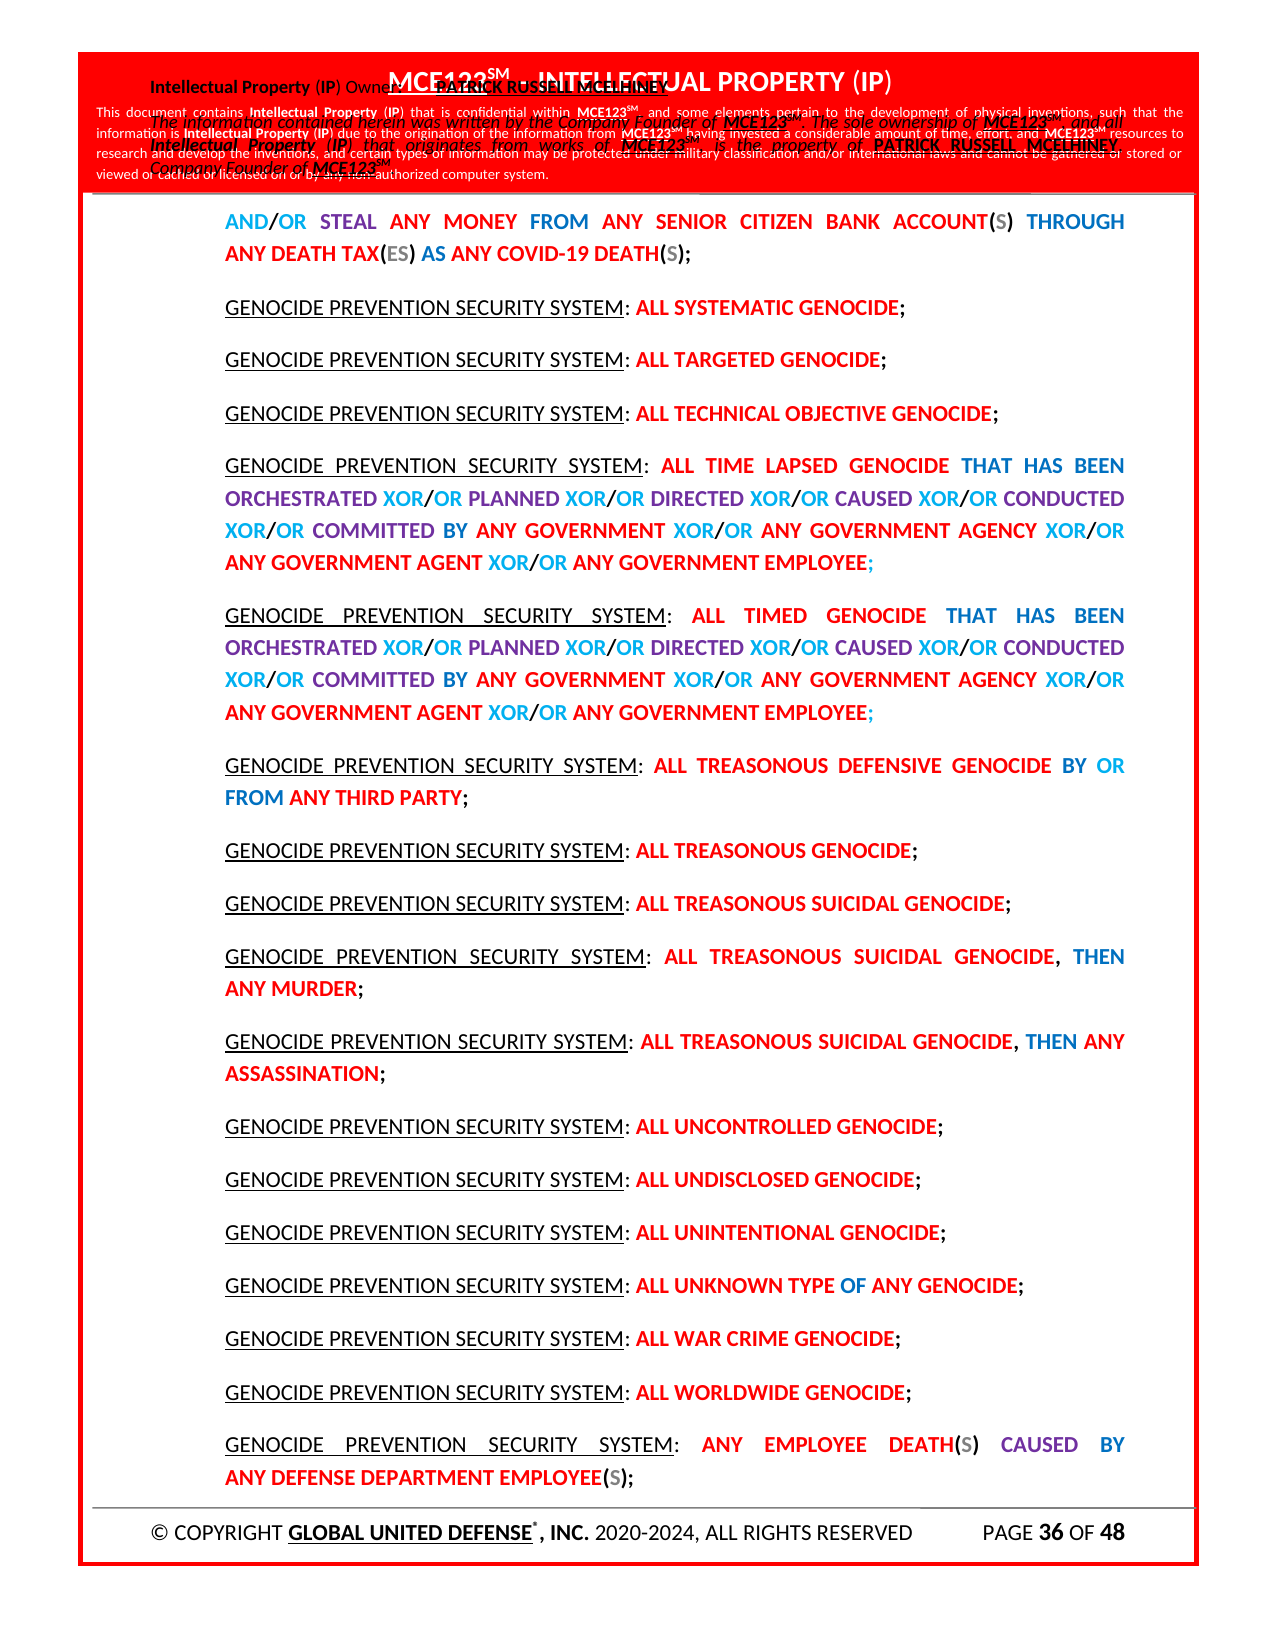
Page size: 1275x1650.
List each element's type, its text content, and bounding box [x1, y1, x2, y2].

text GENOCIDE PREVENTION SECURITY SYSTEM: ALL WAR CRIME GENOCIDE; [225, 1324, 1125, 1353]
text GENOCIDE PREVENTION SECURITY SYSTEM: ALL UNDISCLOSED GENOCIDE; [225, 1166, 1125, 1193]
text GENOCIDE PREVENTION SECURITY SYSTEM: ANY EMPLOYEE DEATH(S) CAUSED BY ANY DEFENSE DEPARTMENT EMPLOYEE(S); [225, 1431, 1125, 1491]
text GENOCIDE PREVENTION SECURITY SYSTEM: ALL UNCONTROLLED GENOCIDE; [225, 1112, 1125, 1141]
text GENOCIDE PREVENTION SECURITY SYSTEM: ALL UNINTENTIONAL GENOCIDE; [225, 1218, 1125, 1247]
text GENOCIDE PREVENTION SECURITY SYSTEM: ALL TREASONOUS DEFENSIVE GENOCIDE BY OR FROM ANY THIRD PARTY; [225, 751, 1125, 811]
text GENOCIDE PREVENTION SECURITY SYSTEM: ALL SYSTEMATIC GENOCIDE; [225, 293, 1125, 321]
text GENOCIDE PREVENTION SECURITY SYSTEM: ALL UNKNOWN TYPE OF ANY GENOCIDE; [225, 1272, 1125, 1299]
text GENOCIDE PREVENTION SECURITY SYSTEM: ALL TARGETED GENOCIDE; [225, 346, 1125, 374]
text GENOCIDE PREVENTION SECURITY SYSTEM: ALL WORLDWIDE GENOCIDE; [225, 1378, 1125, 1406]
text GENOCIDE PREVENTION SECURITY SYSTEM: ALL TREASONOUS GENOCIDE; [225, 836, 1125, 864]
text GENOCIDE PREVENTION SECURITY SYSTEM: ALL TIMED GENOCIDE THAT HAS BEEN ORCHESTRATED XOR/OR PLANNED XOR/OR DIRECTED XOR/OR CAUSED XOR/OR CONDUCTED XOR/OR COMMITTED BY ANY GOVERNMENT XOR/OR ANY GOVERNMENT AGENCY XOR/OR ANY GOVERNMENT AGENT XOR/OR ANY GOVERNMENT EMPLOYEE; [225, 601, 1125, 726]
text GENOCIDE PREVENTION SECURITY SYSTEM: ALL TREASONOUS SUICIDAL GENOCIDE, THEN ANY ASSASSINATION; [225, 1027, 1125, 1087]
text GENOCIDE PREVENTION SECURITY SYSTEM: ALL TECHNICAL OBJECTIVE GENOCIDE; [225, 399, 1125, 427]
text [225, 207, 1125, 268]
text GENOCIDE PREVENTION SECURITY SYSTEM: ALL TIME LAPSED GENOCIDE THAT HAS BEEN ORCHESTRATED XOR/OR PLANNED XOR/OR DIRECTED XOR/OR CAUSED XOR/OR CONDUCTED XOR/OR COMMITTED BY ANY GOVERNMENT XOR/OR ANY GOVERNMENT AGENCY XOR/OR ANY GOVERNMENT AGENT XOR/OR ANY GOVERNMENT EMPLOYEE; [225, 452, 1125, 576]
text GENOCIDE PREVENTION SECURITY SYSTEM: ALL TREASONOUS SUICIDAL GENOCIDE; [225, 889, 1125, 917]
text GENOCIDE PREVENTION SECURITY SYSTEM: ALL TREASONOUS SUICIDAL GENOCIDE, THEN ANY MURDER; [225, 942, 1125, 1002]
